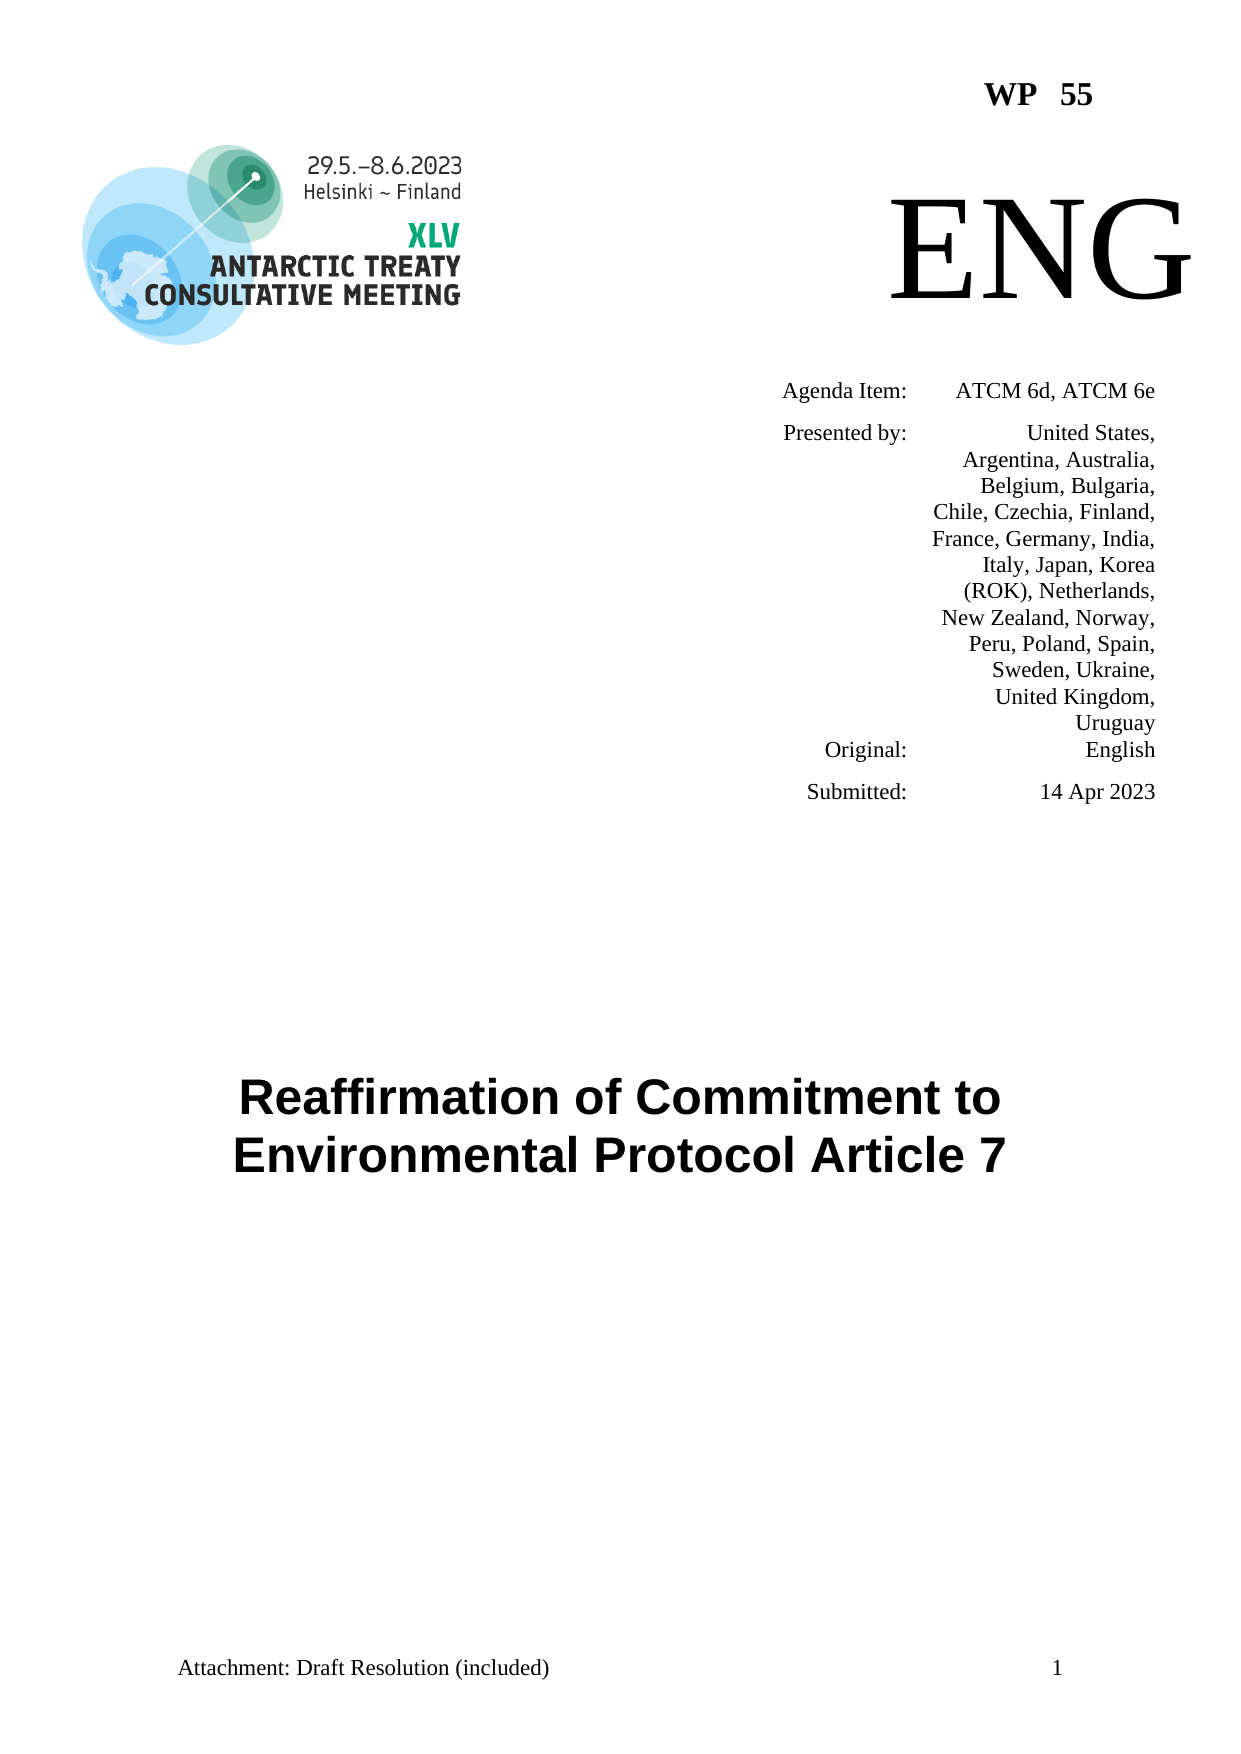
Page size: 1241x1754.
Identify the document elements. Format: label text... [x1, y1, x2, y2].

picture [44, 112, 498, 377]
title Reaffirmation of Commitment to Environmental Protocol Article 7 [177, 1068, 1063, 1183]
